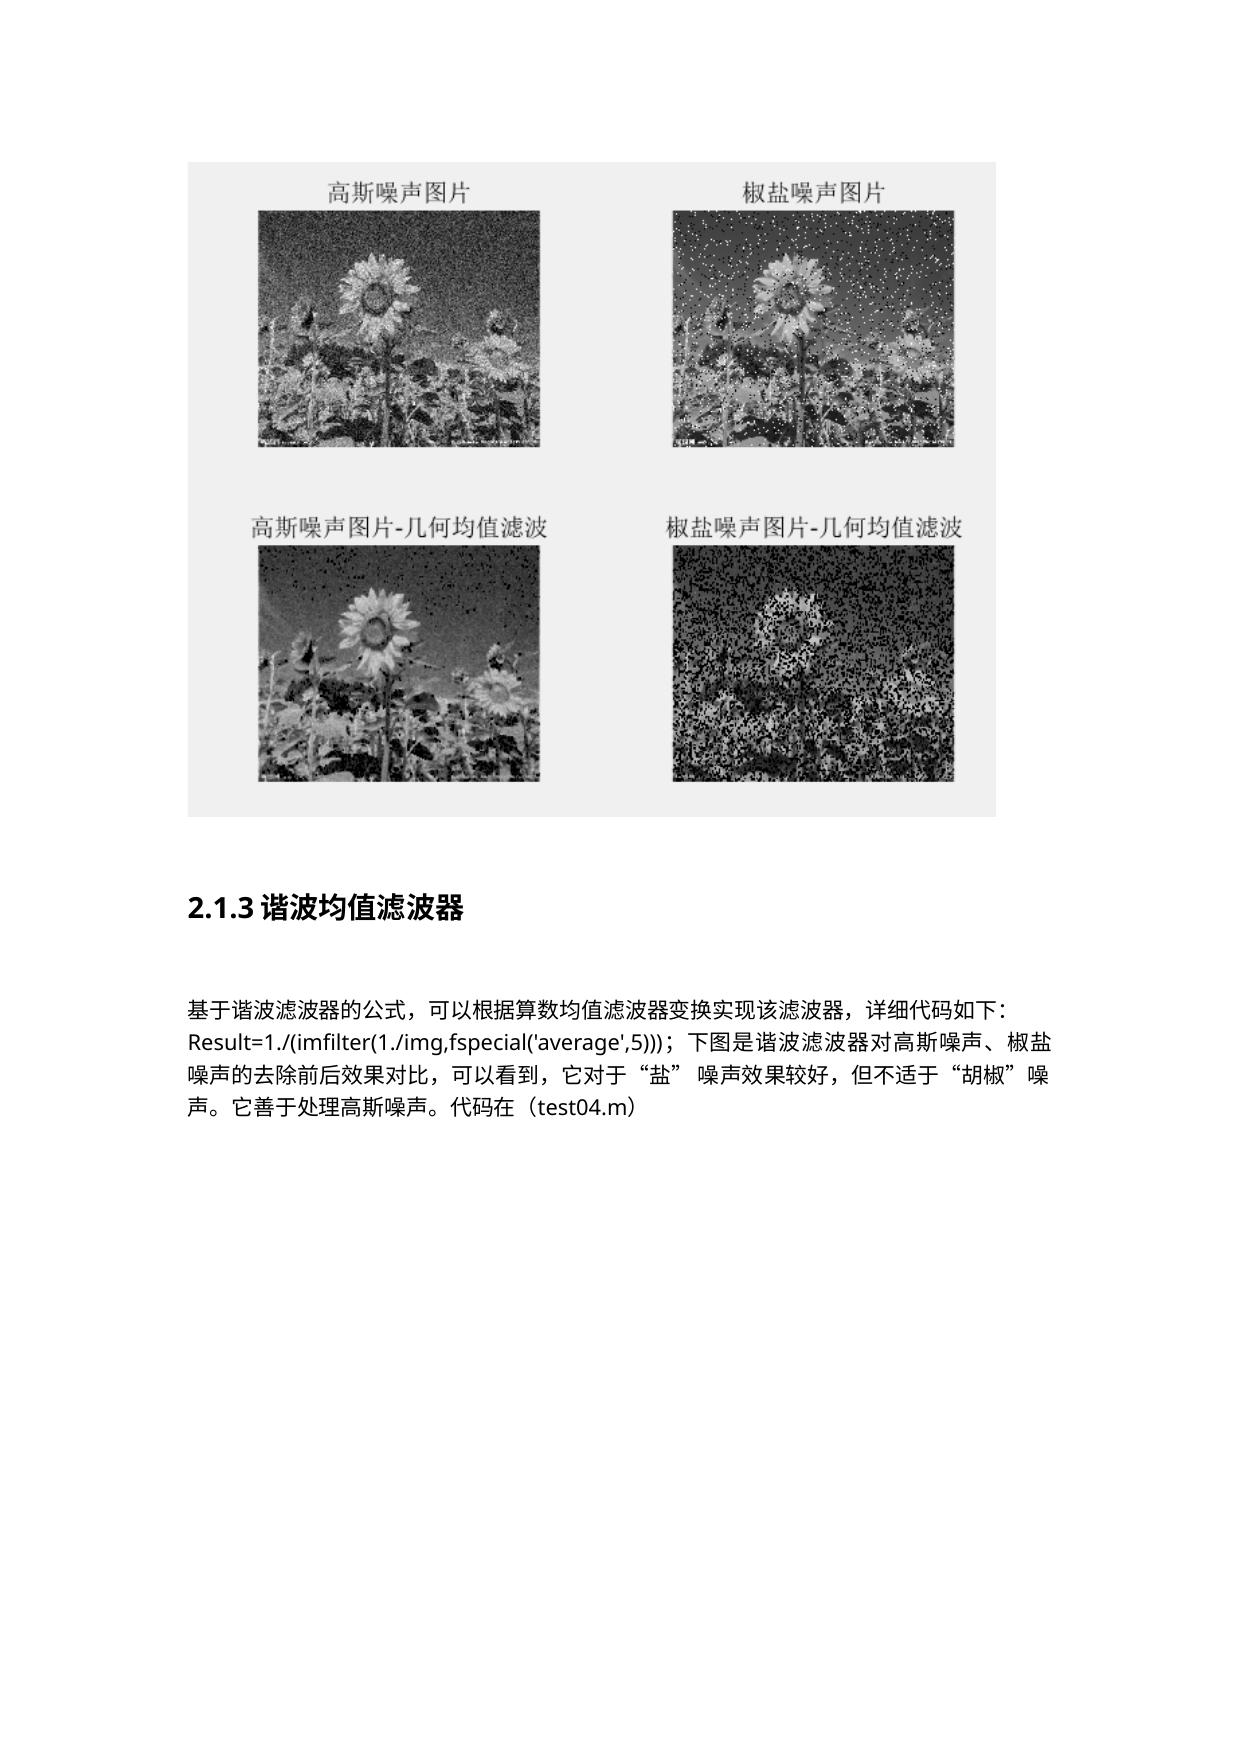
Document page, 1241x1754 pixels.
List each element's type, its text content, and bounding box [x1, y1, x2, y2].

text Result=1./(imfilter(1./img,fspecial('average',5)))；下图是谐波滤波器对高斯噪声、椒盐噪声的去除前后效果对比，可以看到，它对于“盐” 噪声效果较好，但不适于“胡椒”噪声。它善于处理高斯噪声。代码在（test04.m） [187, 1025, 1053, 1122]
picture [187, 162, 997, 817]
text 基于谐波滤波器的公式，可以根据算数均值滤波器变换实现该滤波器，详细代码如下： [187, 992, 1053, 1025]
subtitle 2.1.3谐波均值滤波器 [187, 874, 1053, 939]
